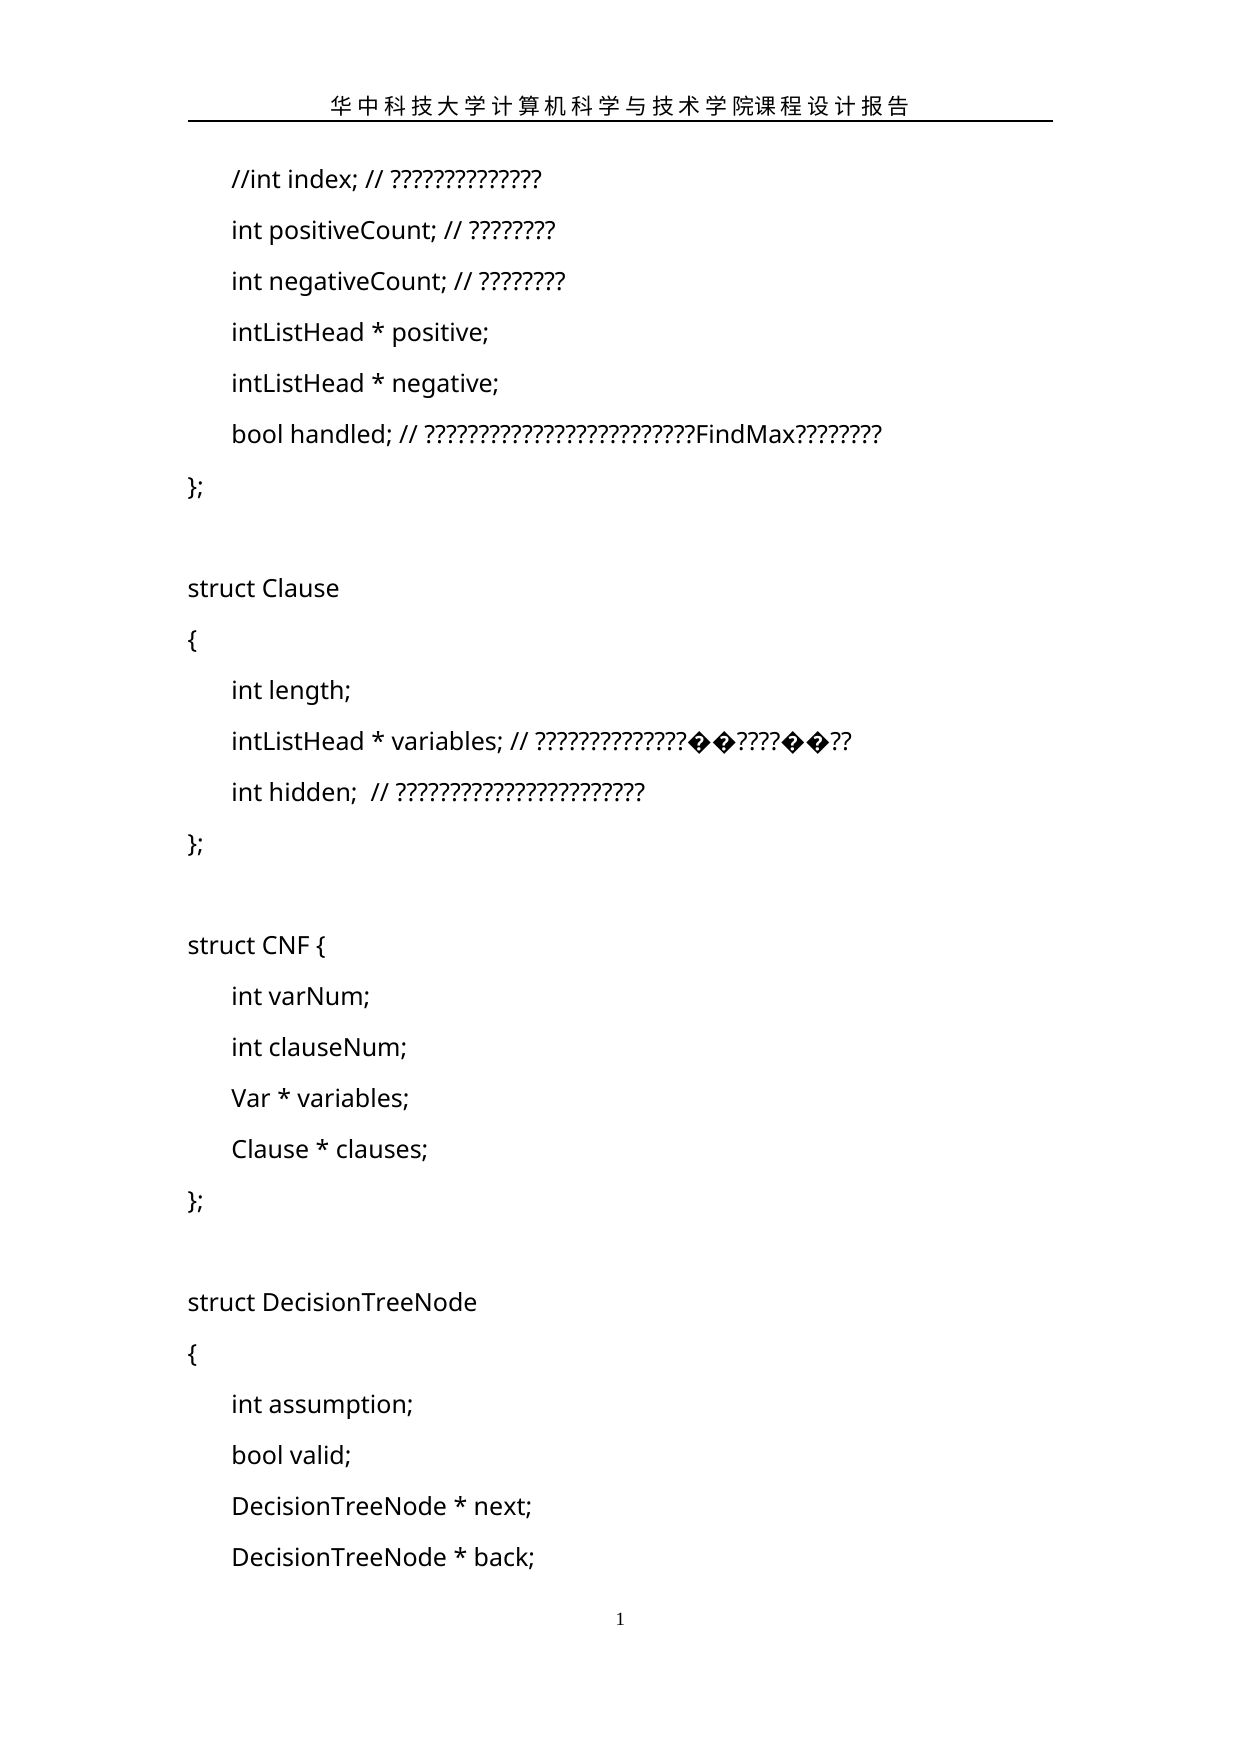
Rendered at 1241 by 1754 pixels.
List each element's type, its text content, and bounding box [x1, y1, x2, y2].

text { [187, 621, 1053, 655]
text int hidden; // ??????????????????????? [187, 774, 1053, 808]
text struct Clause [187, 570, 1053, 604]
text DecisionTreeNode * next; [187, 1489, 1053, 1523]
text intListHead * positive; [187, 315, 1053, 349]
text bool valid; [187, 1438, 1053, 1472]
text }; [187, 826, 1053, 859]
text //int index; // ?????????????? [187, 162, 1053, 196]
text int length; [187, 672, 1053, 706]
text int assumption; [187, 1387, 1053, 1421]
text intListHead * variables; // ??????????????��????��?? [187, 723, 1053, 757]
text int varNum; [187, 979, 1053, 1013]
text { [187, 1336, 1053, 1370]
text DecisionTreeNode * back; [187, 1540, 1053, 1574]
text int positiveCount; // ???????? [187, 213, 1053, 247]
text Clause * clauses; [187, 1132, 1053, 1166]
text }; [187, 1183, 1053, 1217]
text struct CNF { [187, 928, 1053, 962]
text int negativeCount; // ???????? [187, 264, 1053, 298]
text Var * variables; [187, 1081, 1053, 1115]
text intListHead * negative; [187, 366, 1053, 400]
text int clauseNum; [187, 1030, 1053, 1064]
text bool handled; // ?????????????????????????FindMax???????? [187, 417, 1053, 451]
text }; [187, 468, 1053, 502]
text struct DecisionTreeNode [187, 1285, 1053, 1319]
